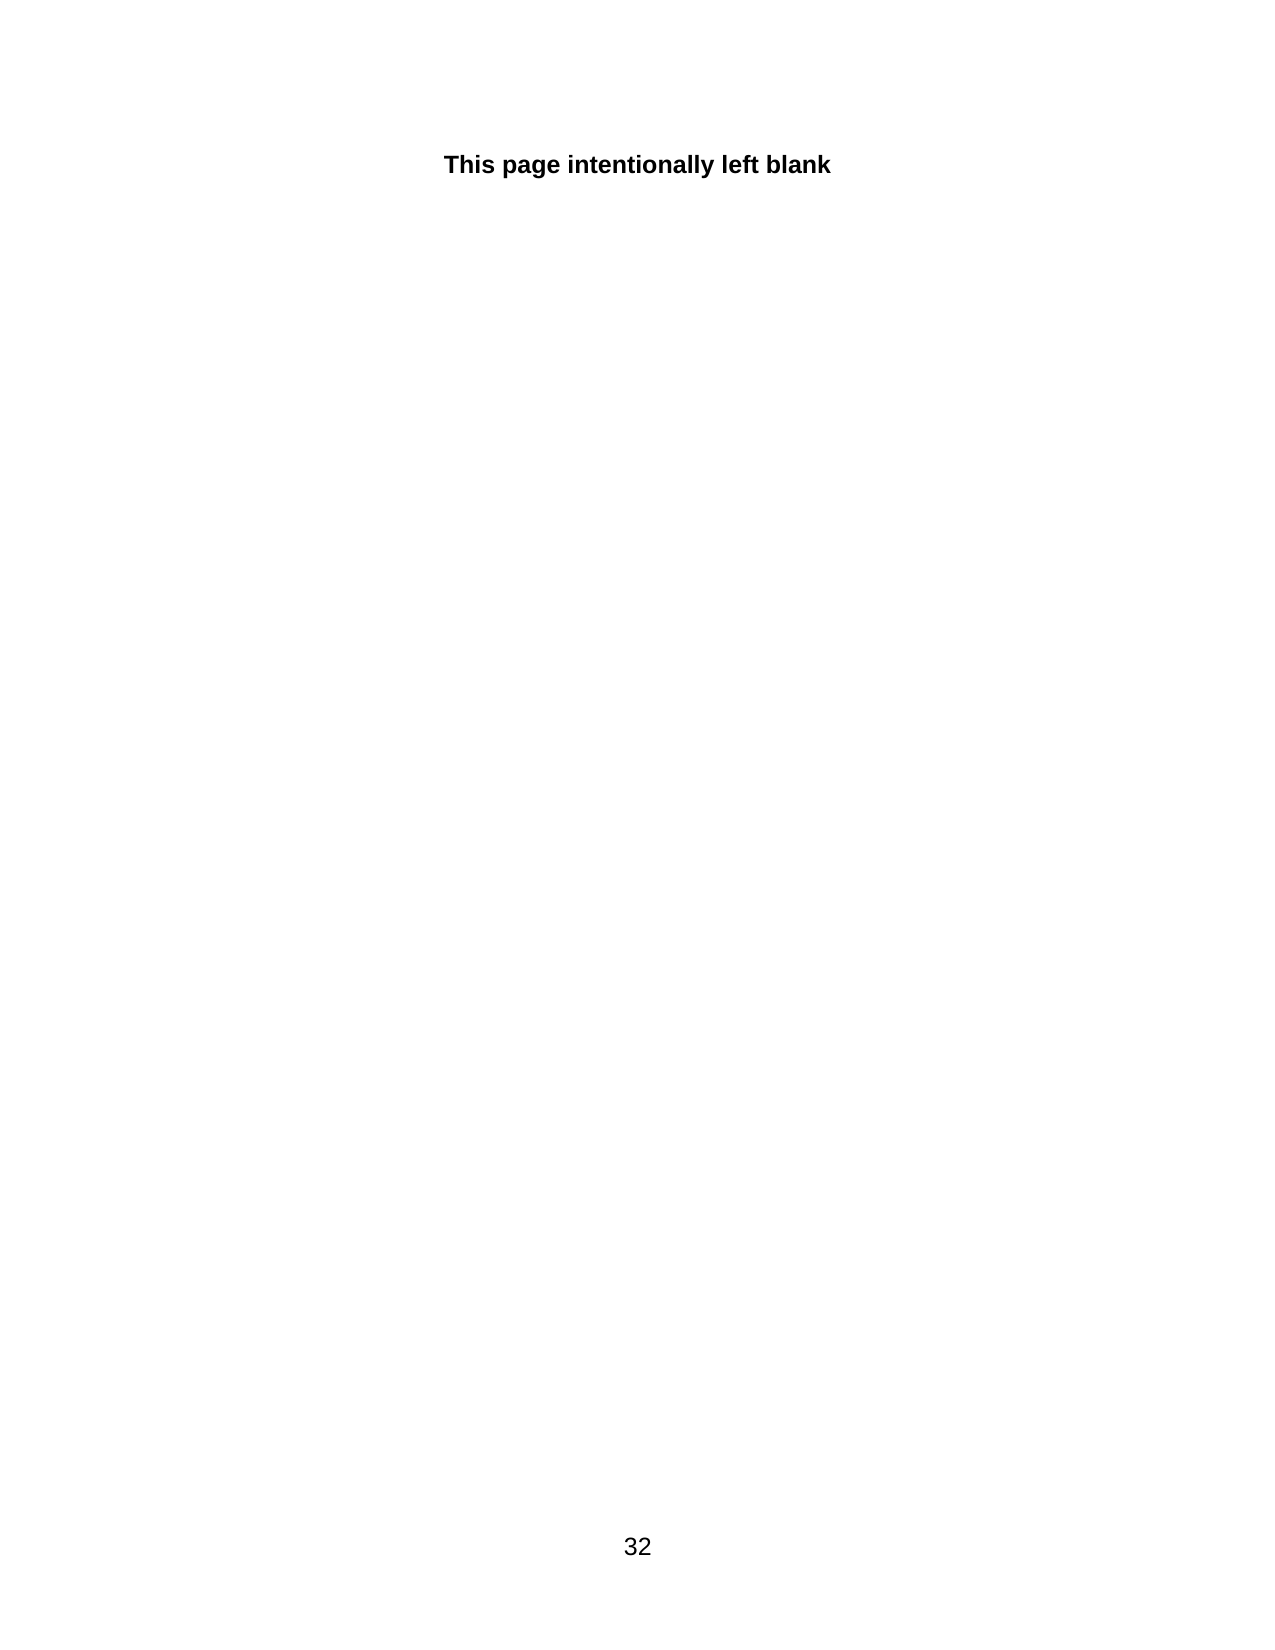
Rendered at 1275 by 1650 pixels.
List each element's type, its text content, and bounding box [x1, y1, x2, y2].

text This page intentionally left blank [150, 150, 1125, 179]
